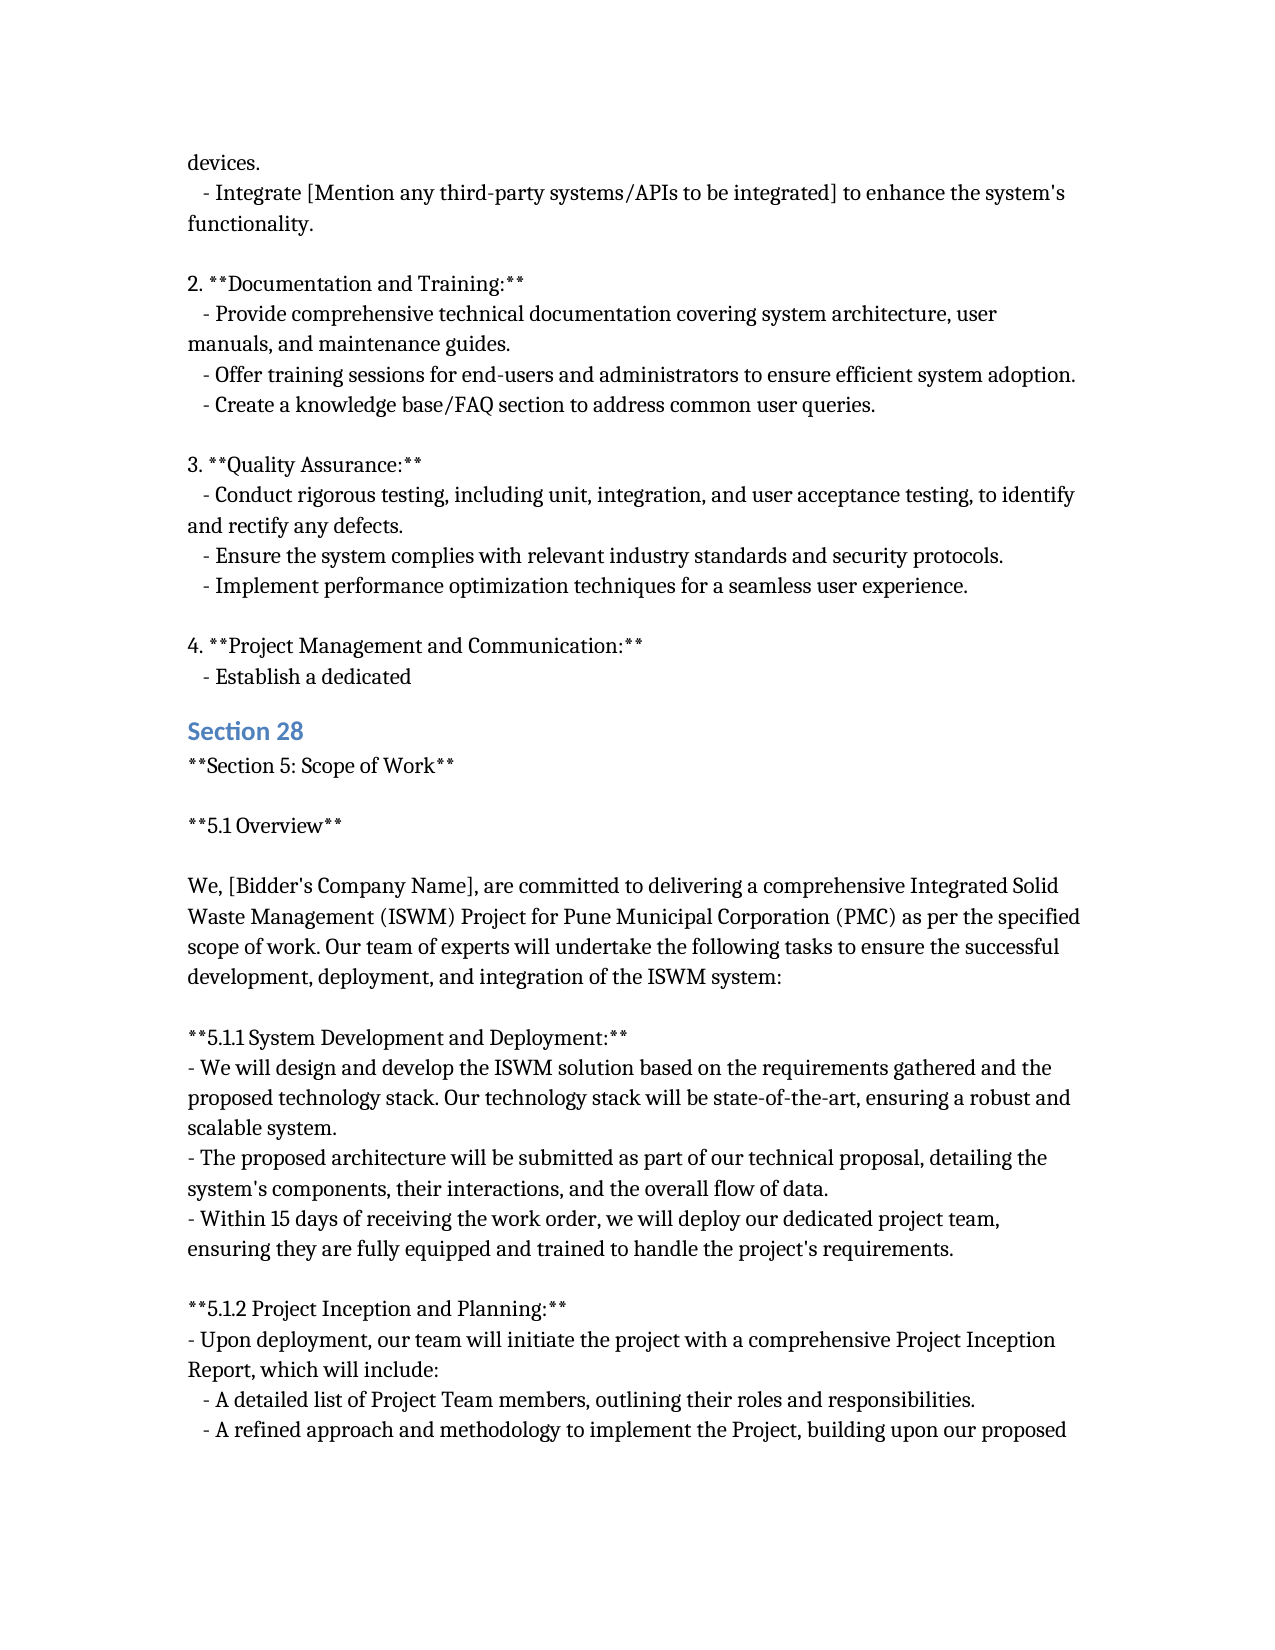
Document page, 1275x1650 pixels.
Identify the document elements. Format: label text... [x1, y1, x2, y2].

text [187, 752, 1087, 1443]
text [187, 150, 1087, 690]
subtitle Section 28 [187, 714, 1087, 748]
